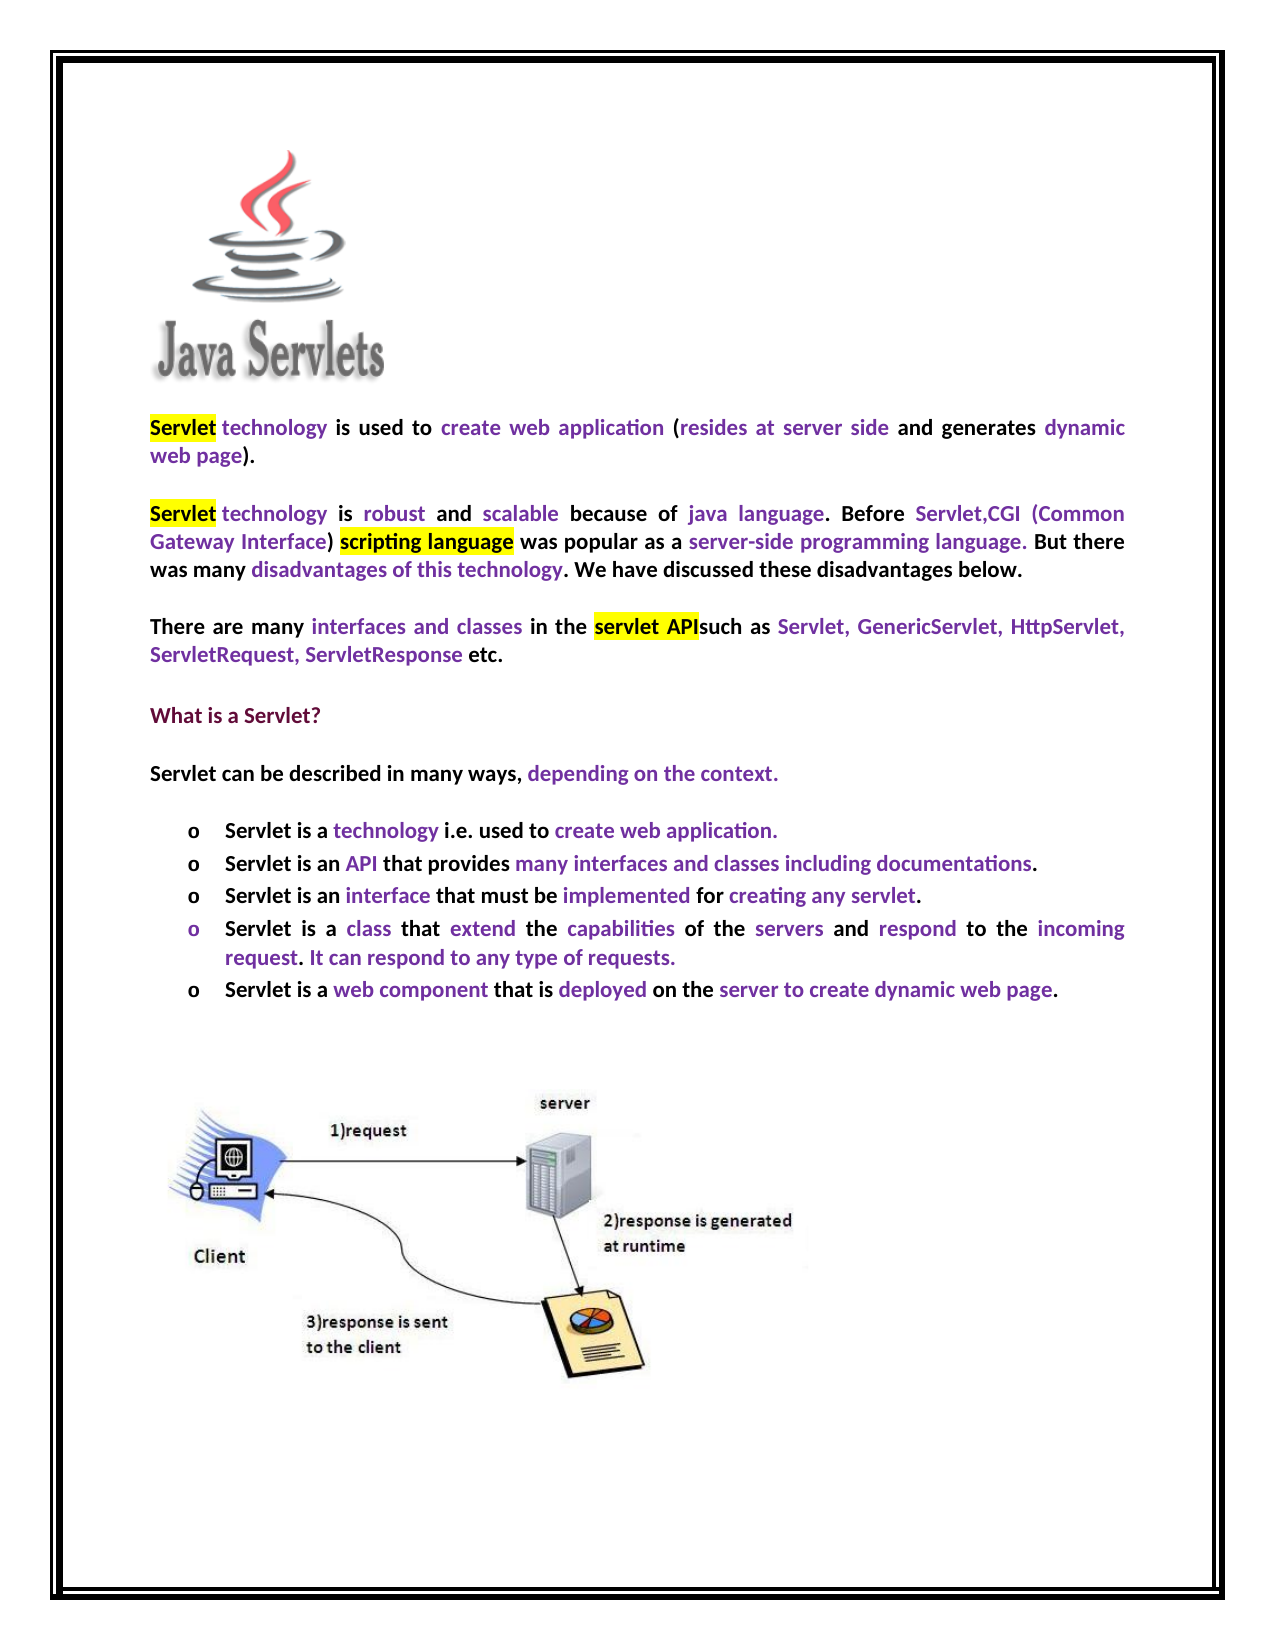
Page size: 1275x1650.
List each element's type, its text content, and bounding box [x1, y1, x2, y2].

picture [150, 150, 385, 385]
list Servlet is an interface that must be implemented for creating any servlet. [187, 881, 1125, 910]
text There are many interfaces and classes in the servlet APIsuch as Servlet, GenericServlet, HttpServlet, ServletRequest, ServletResponse etc. [150, 612, 1125, 668]
list Servlet is a class that extend the capabilities of the servers and respond to the incoming request. It can respond to any type of requests. [187, 914, 1125, 971]
text Servlet can be described in many ways, depending on the context. [150, 759, 1125, 787]
list Servlet is a technology i.e. used to create web application. [187, 816, 1125, 844]
text Servlet technology is used to create web application (resides at server side and generates dynamic web page). [150, 413, 1125, 469]
list Servlet is a web component that is deployed on the server to create dynamic web page. [187, 975, 1125, 1003]
text What is a Servlet? [150, 697, 1125, 730]
list Servlet is an API that provides many interfaces and classes including documentations. [187, 849, 1125, 877]
picture [150, 1089, 809, 1407]
text Servlet technology is robust and scalable because of java language. Before Servlet,CGI (Common Gateway Interface) scripting language was popular as a server-side programming language. But there was many disadvantages of this technology. We have discussed these disadvantages below. [150, 499, 1125, 583]
